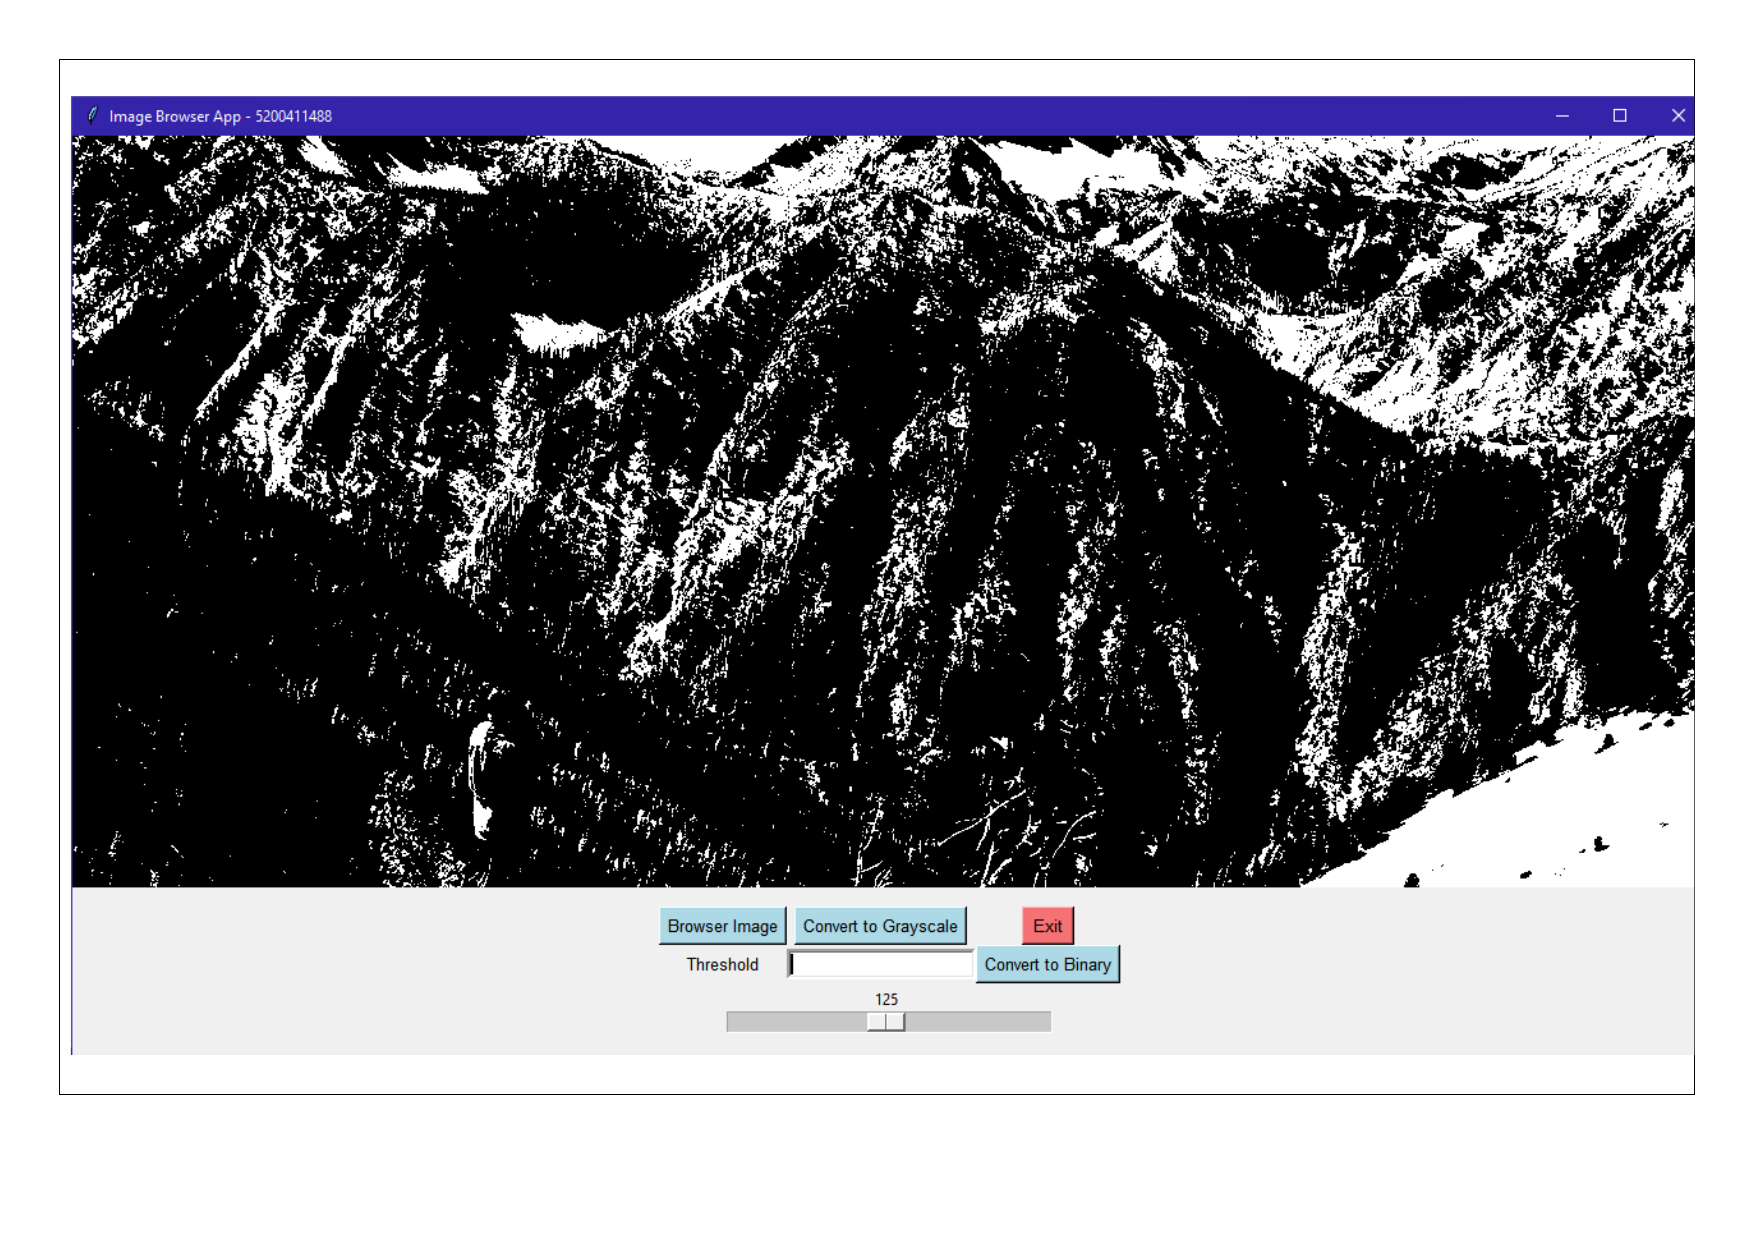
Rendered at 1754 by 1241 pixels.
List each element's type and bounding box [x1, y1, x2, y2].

table_cell [60, 60, 1694, 1094]
picture [70, 96, 1695, 1055]
